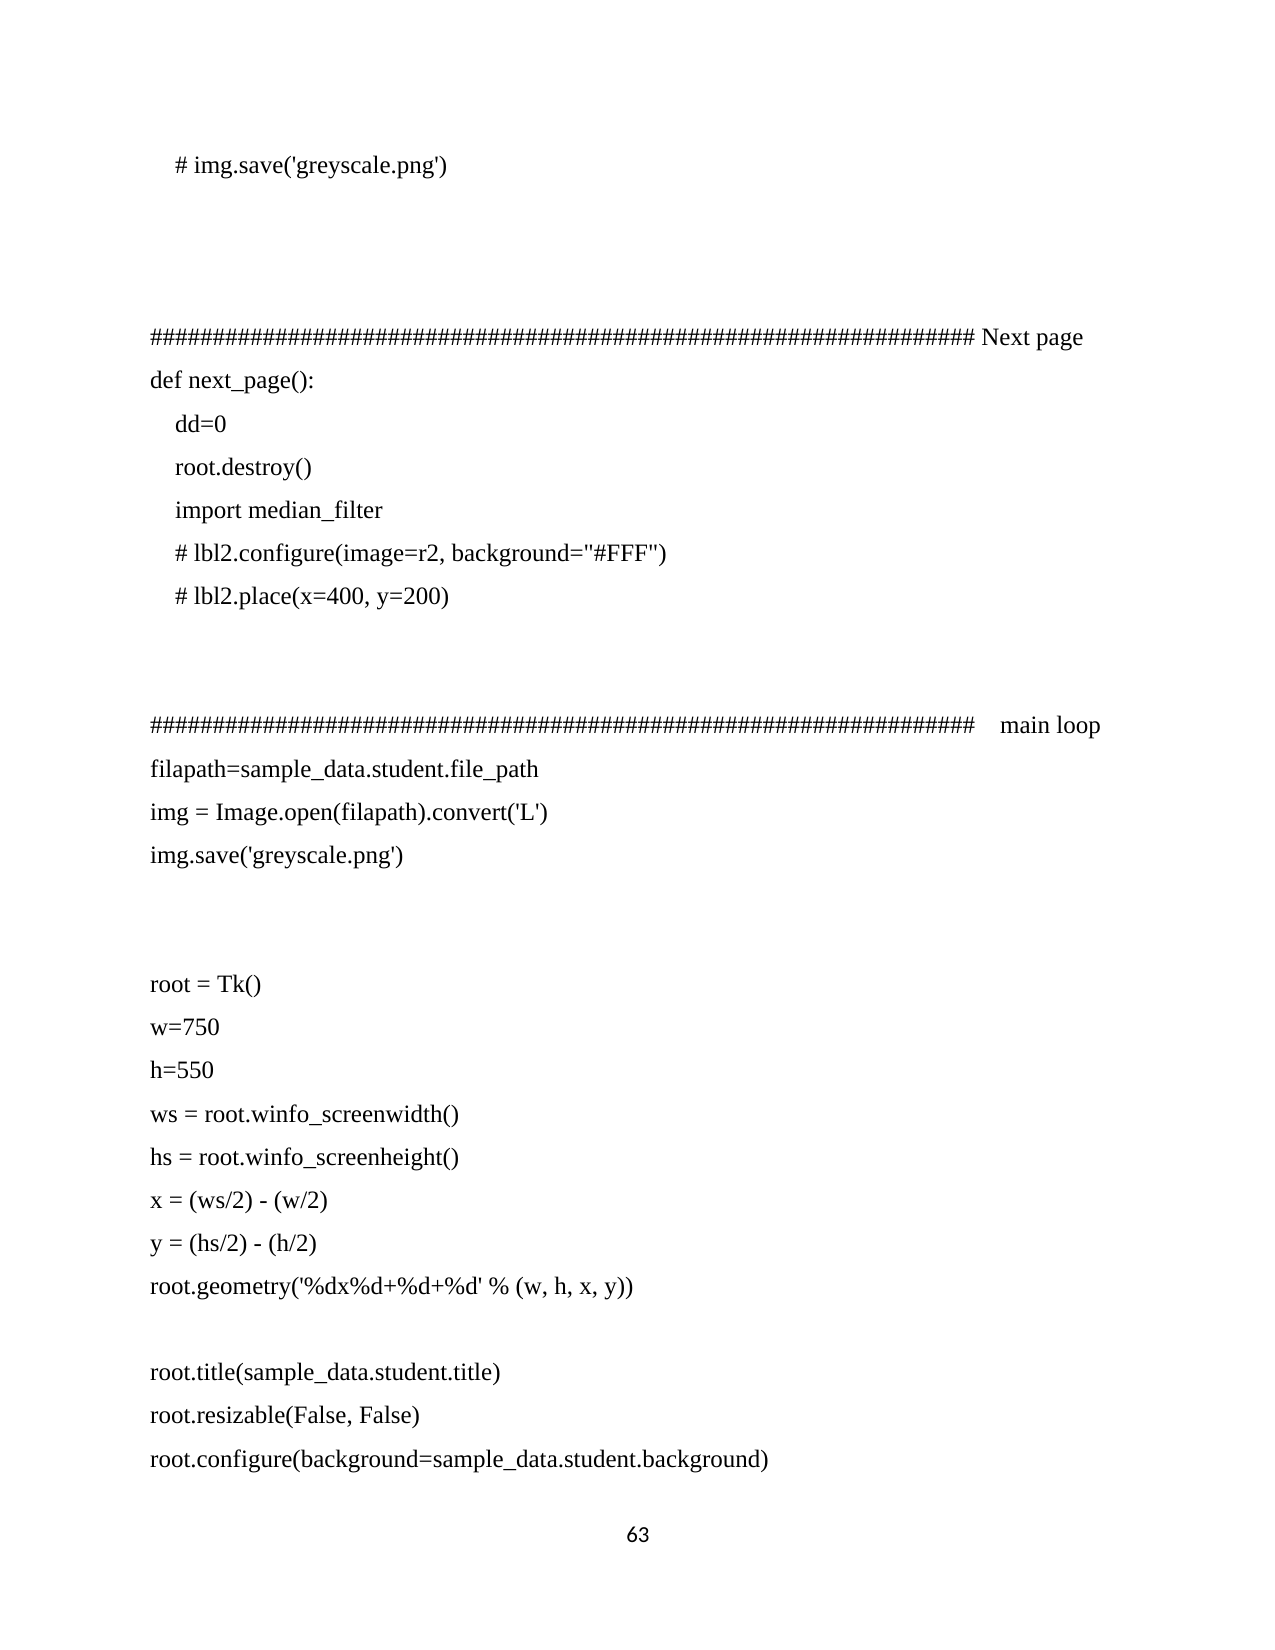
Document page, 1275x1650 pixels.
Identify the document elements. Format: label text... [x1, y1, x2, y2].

text root.resizable(False, False) [150, 1401, 1125, 1429]
text img.save('greyscale.png') [150, 840, 1125, 869]
text root.configure(background=sample_data.student.background) [150, 1444, 1125, 1472]
text root = Tk() [150, 969, 1125, 998]
text hs = root.winfo_screenheight() [150, 1142, 1125, 1171]
text def next_page(): [150, 366, 1125, 394]
text w=750 [150, 1012, 1125, 1041]
text img = Image.open(filapath).convert('L') [150, 797, 1125, 826]
text import median_filter [150, 495, 1125, 524]
text x = (ws/2) - (w/2) [150, 1185, 1125, 1214]
text h=550 [150, 1056, 1125, 1084]
text root.geometry('%dx%d+%d+%d' % (w, h, x, y)) [150, 1271, 1125, 1300]
text # lbl2.configure(image=r2, background="#FFF") [150, 538, 1125, 567]
text ################################################################## Next page [150, 322, 1125, 351]
text ws = root.winfo_screenwidth() [150, 1099, 1125, 1127]
text # lbl2.place(x=400, y=200) [150, 581, 1125, 610]
text y = (hs/2) - (h/2) [150, 1228, 1125, 1257]
text ################################################################## main loop [150, 711, 1125, 739]
text root.title(sample_data.student.title) [150, 1357, 1125, 1386]
text filapath=sample_data.student.file_path [150, 754, 1125, 782]
text dd=0 [150, 409, 1125, 437]
text root.destroy() [150, 452, 1125, 481]
text # img.save('greyscale.png') [150, 150, 1125, 179]
